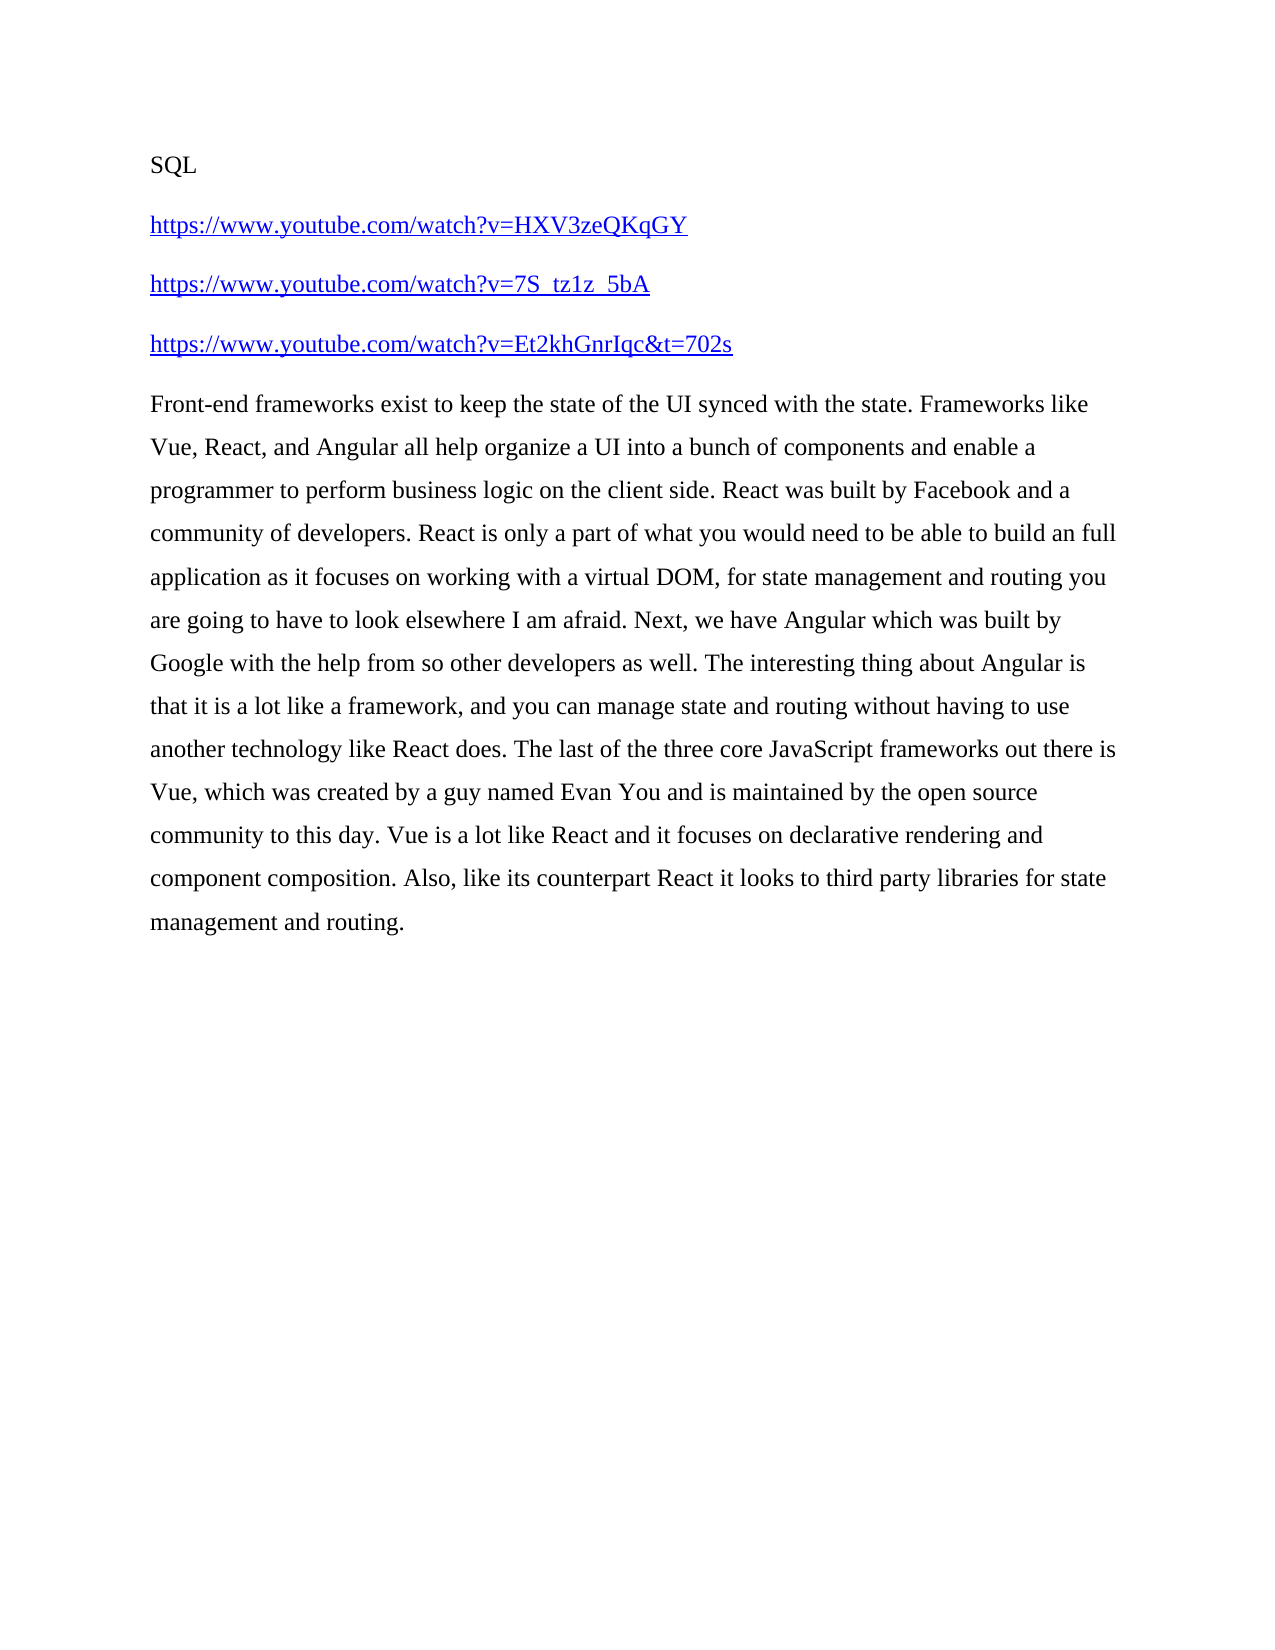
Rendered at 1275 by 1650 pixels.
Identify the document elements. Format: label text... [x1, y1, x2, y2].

text Front-end frameworks exist to keep the state of the UI synced with the state. Frameworks like Vue, React, and Angular all help organize a UI into a bunch of components and enable a programmer to perform business logic on the client side. React was built by Facebook and a community of developers. React is only a part of what you would need to be able to build an full application as it focuses on working with a virtual DOM, for state management and routing you are going to have to look elsewhere I am afraid. Next, we have Angular which was built by Google with the help from so other developers as well. The interesting thing about Angular is that it is a lot like a framework, and you can manage state and routing without having to use another technology like React does. The last of the three core JavaScript frameworks out there is Vue, which was created by a guy named Evan You and is maintained by the open source community to this day. Vue is a lot like React and it focuses on declarative rendering and component composition. Also, like its counterpart React it looks to third party libraries for state management and routing. [150, 389, 1125, 935]
text https://www.youtube.com/watch?v=Et2khGnrIqc&t=702s [150, 329, 1125, 358]
text https://www.youtube.com/watch?v=7S_tz1z_5bA [150, 269, 1125, 298]
text https://www.youtube.com/watch?v=HXV3zeQKqGY [150, 210, 1125, 238]
text SQL [150, 150, 1125, 179]
